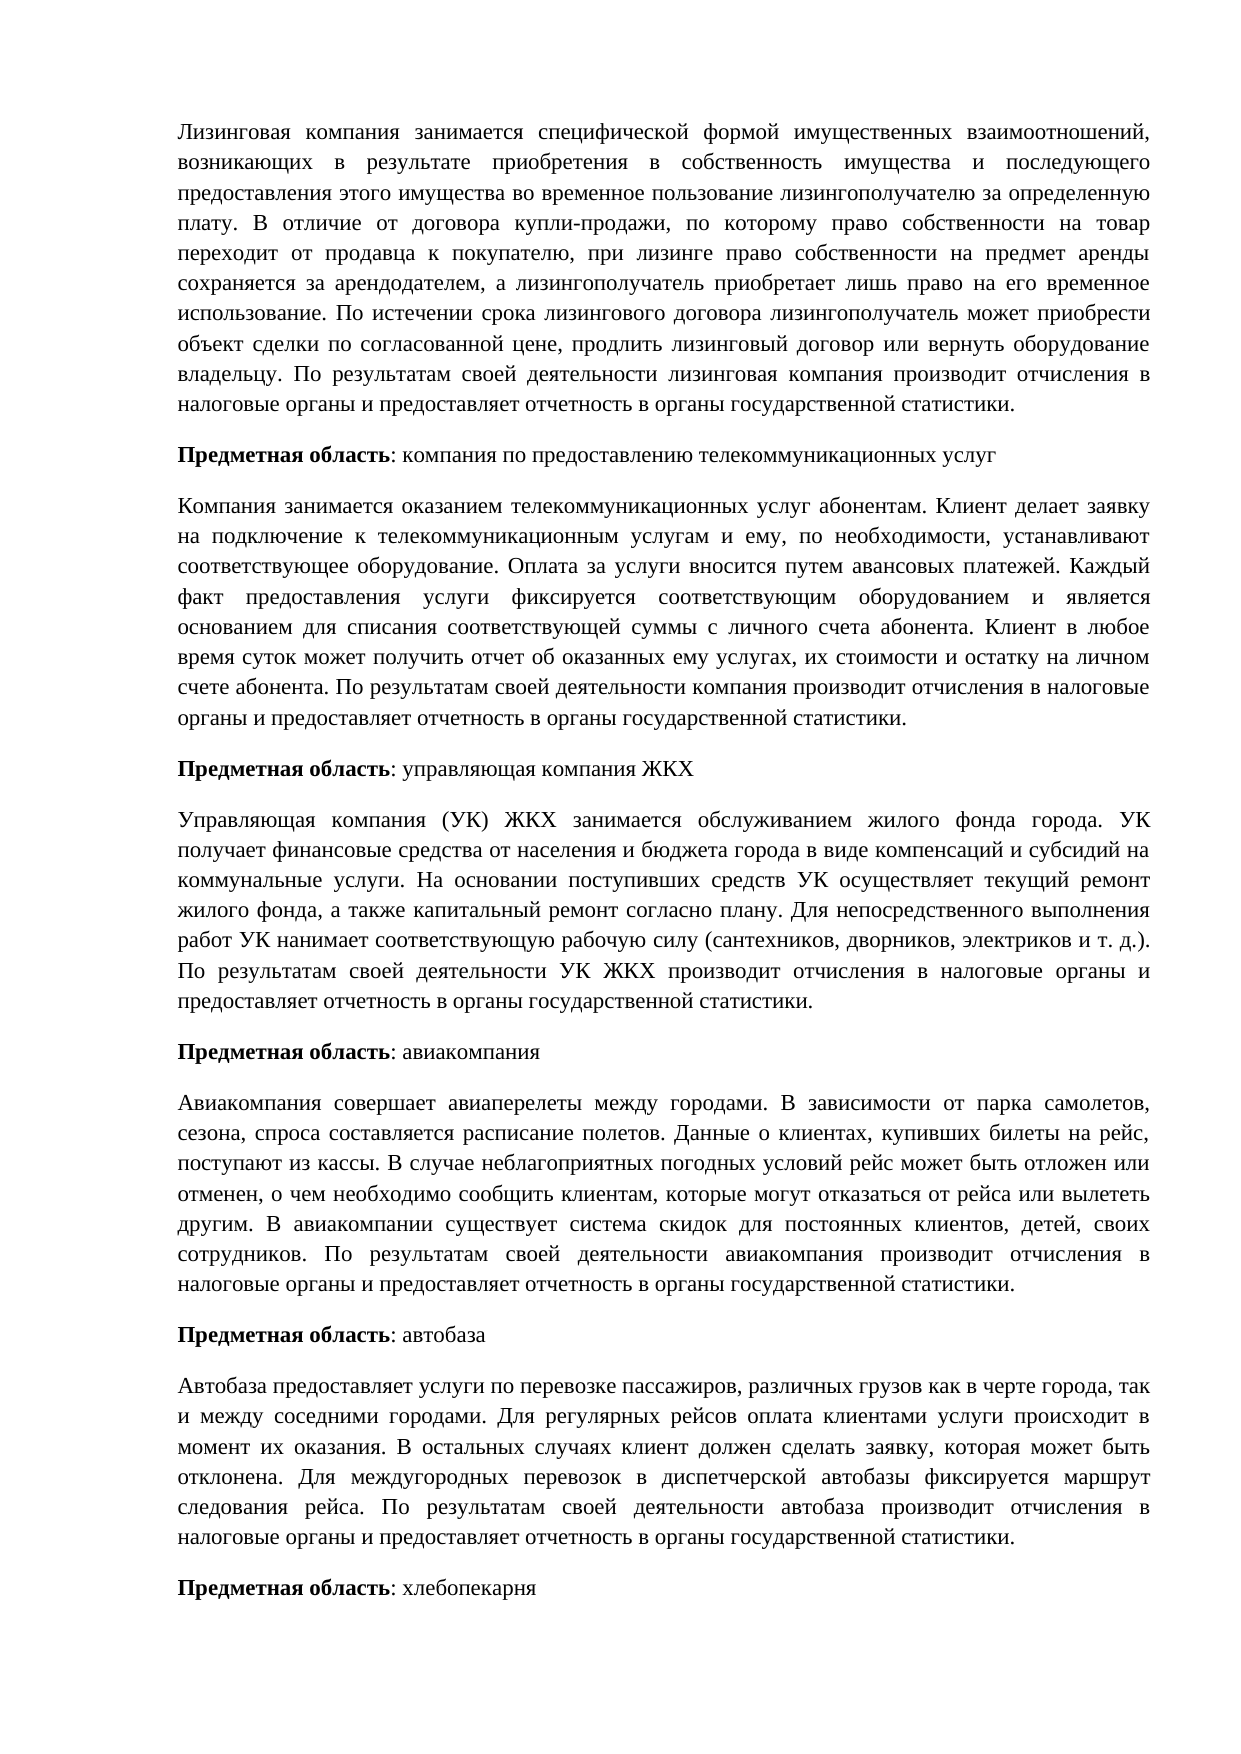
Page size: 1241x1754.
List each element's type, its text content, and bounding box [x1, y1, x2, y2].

text Лизинговая компания занимается специфической формой имущественных взаимоотношений, возникающих в результате приобретения в собственность имущества и последующего предоставления этого имущества во временное пользование лизингополучателю за определенную плату. В отличие от договора купли-продажи, по которому право собственности на товар переходит от продавца к покупателю, при лизинге право собственности на предмет аренды сохраняется за арендодателем, а лизингополучатель приобретает лишь право на его временное использование. По истечении срока лизингового договора лизингополучатель может приобрести объект сделки по согласованной цене, продлить лизинговый договор или вернуть оборудование владельцу. По результатам своей деятельности лизинговая компания производит отчисления в налоговые органы и предоставляет отчетность в органы государственной статистики. [177, 118, 1152, 416]
text Авиакомпания совершает авиаперелеты между городами. В зависимости от парка самолетов, сезона, спроса составляется расписание полетов. Данные о клиентах, купивших билеты на рейс, поступают из кассы. В случае неблагоприятных погодных условий рейс может быть отложен или отменен, о чем необходимо сообщить клиентам, которые могут отказаться от рейса или вылететь другим. В авиакомпании существует система скидок для постоянных клиентов, детей, своих сотрудников. По результатам своей деятельности авиакомпания производит отчисления в налоговые органы и предоставляет отчетность в органы государственной статистики. [177, 1089, 1152, 1297]
text Предметная область: управляющая компания ЖКХ [177, 754, 1152, 781]
text Предметная область: хлебопекарня [177, 1574, 1152, 1601]
text Автобаза предоставляет услуги по перевозке пассажиров, различных грузов как в черте города, так и между соседними городами. Для регулярных рейсов оплата клиентами услуги происходит в момент их оказания. В остальных случаях клиент должен сделать заявку, которая может быть отклонена. Для междугородных перевозок в диспетчерской автобазы фиксируется маршрут следования рейса. По результатам своей деятельности автобаза производит отчисления в налоговые органы и предоставляет отчетность в органы государственной статистики. [177, 1372, 1152, 1550]
text Предметная область: автобаза [177, 1321, 1152, 1348]
text Предметная область: компания по предоставлению телекоммуникационных услуг [177, 441, 1152, 467]
text Управляющая компания (УК) ЖКХ занимается обслуживанием жилого фонда города. УК получает финансовые средства от населения и бюджета города в виде компенсаций и субсидий на коммунальные услуги. На основании поступивших средств УК осуществляет текущий ремонт жилого фонда, а также капитальный ремонт согласно плану. Для непосредственного выполнения работ УК нанимает соответствующую рабочую силу (сантехников, дворников, электриков и т. д.). По результатам своей деятельности УК ЖКХ производит отчисления в налоговые органы и предоставляет отчетность в органы государственной статистики. [177, 806, 1152, 1013]
text Предметная область: авиакомпания [177, 1038, 1152, 1064]
text Компания занимается оказанием телекоммуникационных услуг абонентам. Клиент делает заявку на подключение к телекоммуникационным услугам и ему, по необходимости, устанавливают соответствующее оборудование. Оплата за услуги вносится путем авансовых платежей. Каждый факт предоставления услуги фиксируется соответствующим оборудованием и является основанием для списания соответствующей суммы с личного счета абонента. Клиент в любое время суток может получить отчет об оказанных ему услугах, их стоимости и остатку на личном счете абонента. По результатам своей деятельности компания производит отчисления в налоговые органы и предоставляет отчетность в органы государственной статистики. [177, 492, 1152, 730]
